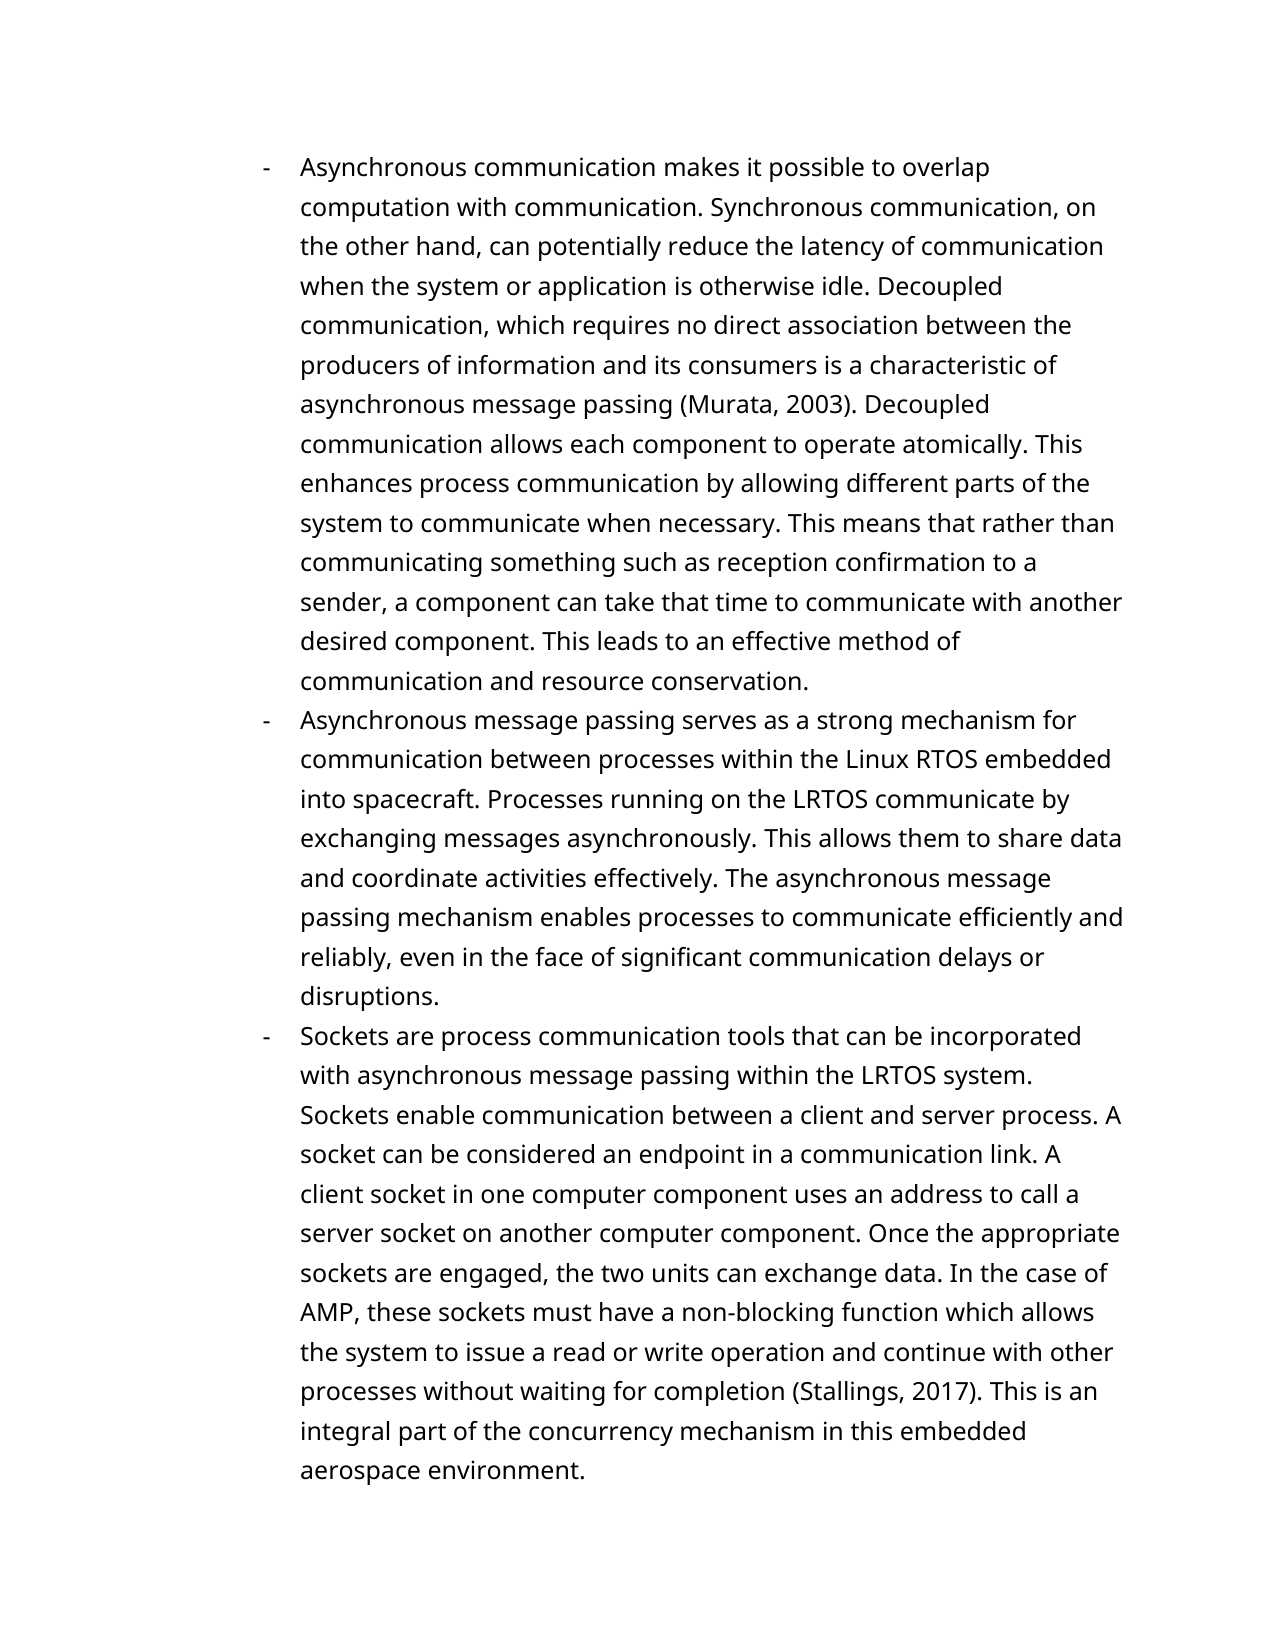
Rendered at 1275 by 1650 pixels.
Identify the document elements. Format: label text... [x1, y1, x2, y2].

list Asynchronous message passing serves as a strong mechanism for communication between processes within the Linux RTOS embedded into spacecraft. Processes running on the LRTOS communicate by exchanging messages asynchronously. This allows them to share data and coordinate activities effectively. The asynchronous message passing mechanism enables processes to communicate efficiently and reliably, even in the face of significant communication delays or disruptions. [262, 703, 1125, 1013]
list Sockets are process communication tools that can be incorporated with asynchronous message passing within the LRTOS system. Sockets enable communication between a client and server process. A socket can be considered an endpoint in a communication link. A client socket in one computer component uses an address to call a server socket on another computer component. Once the appropriate sockets are engaged, the two units can exchange data. In the case of AMP, these sockets must have a non-blocking function which allows the system to issue a read or write operation and continue with other processes without waiting for completion (Stallings, 2017). This is an integral part of the concurrency mechanism in this embedded aerospace environment. [262, 1018, 1125, 1487]
list Asynchronous communication makes it possible to overlap computation with communication. Synchronous communication, on the other hand, can potentially reduce the latency of communication when the system or application is otherwise idle. Decoupled communication, which requires no direct association between the producers of information and its consumers is a characteristic of asynchronous message passing (Murata, 2003). Decoupled communication allows each component to operate atomically. This enhances process communication by allowing different parts of the system to communicate when necessary. This means that rather than communicating something such as reception confirmation to a sender, a component can take that time to communicate with another desired component. This leads to an effective method of communication and resource conservation. [262, 150, 1125, 697]
